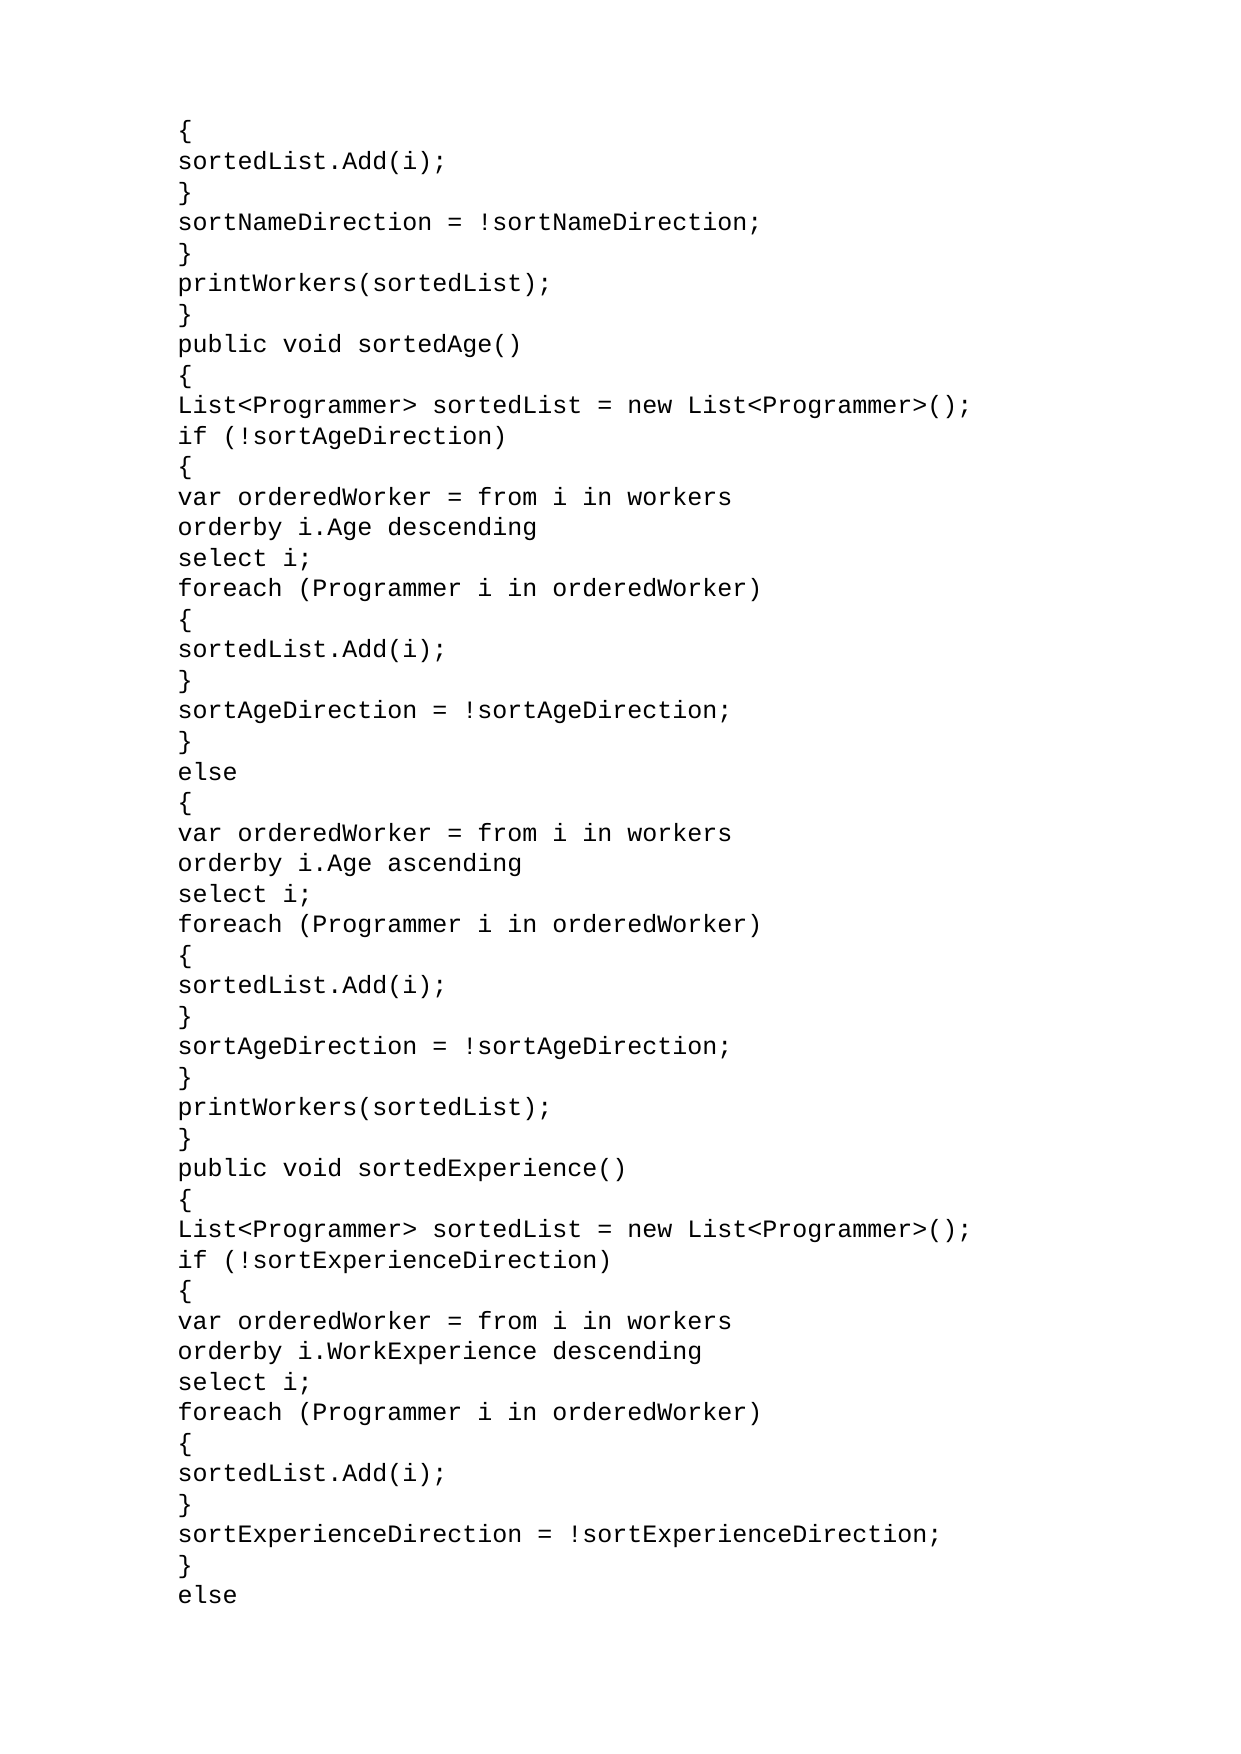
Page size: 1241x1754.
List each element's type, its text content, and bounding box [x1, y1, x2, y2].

text sortAgeDirection = !sortAgeDirection; [177, 698, 1152, 726]
text { [177, 1186, 1152, 1215]
text } [177, 1125, 1152, 1154]
text } [177, 1492, 1152, 1520]
text orderby i.WorkExperience descending [177, 1339, 1152, 1367]
text var orderedWorker = from i in workers [177, 820, 1152, 848]
text { [177, 454, 1152, 482]
text { [177, 606, 1152, 635]
text } [177, 301, 1152, 329]
text printWorkers(sortedList); [177, 271, 1152, 299]
text if (!sortAgeDirection) [177, 423, 1152, 452]
text sortedList.Add(i); [177, 149, 1152, 177]
text select i; [177, 545, 1152, 574]
text } [177, 1064, 1152, 1093]
text if (!sortExperienceDirection) [177, 1247, 1152, 1276]
text } [177, 1553, 1152, 1581]
text } [177, 1003, 1152, 1032]
text public void sortedExperience() [177, 1156, 1152, 1184]
text var orderedWorker = from i in workers [177, 484, 1152, 513]
text select i; [177, 881, 1152, 909]
text List<Programmer> sortedList = new List<Programmer>(); [177, 393, 1152, 421]
text orderby i.Age ascending [177, 851, 1152, 879]
text else [177, 1583, 1152, 1611]
text else [177, 759, 1152, 787]
text { [177, 1431, 1152, 1459]
text foreach (Programmer i in orderedWorker) [177, 576, 1152, 604]
text } [177, 179, 1152, 207]
text sortAgeDirection = !sortAgeDirection; [177, 1034, 1152, 1062]
text List<Programmer> sortedList = new List<Programmer>(); [177, 1217, 1152, 1245]
text public void sortedAge() [177, 332, 1152, 360]
text } [177, 667, 1152, 696]
text sortNameDirection = !sortNameDirection; [177, 210, 1152, 238]
text sortedList.Add(i); [177, 637, 1152, 665]
text select i; [177, 1369, 1152, 1398]
text foreach (Programmer i in orderedWorker) [177, 912, 1152, 940]
text { [177, 1278, 1152, 1306]
text foreach (Programmer i in orderedWorker) [177, 1400, 1152, 1428]
text { [177, 118, 1152, 146]
text } [177, 728, 1152, 757]
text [177, 1522, 1152, 1550]
text { [177, 362, 1152, 391]
text } [177, 240, 1152, 268]
text { [177, 789, 1152, 818]
text sortedList.Add(i); [177, 1461, 1152, 1489]
text printWorkers(sortedList); [177, 1095, 1152, 1123]
text sortedList.Add(i); [177, 973, 1152, 1001]
text var orderedWorker = from i in workers [177, 1308, 1152, 1337]
text orderby i.Age descending [177, 515, 1152, 543]
text { [177, 942, 1152, 971]
